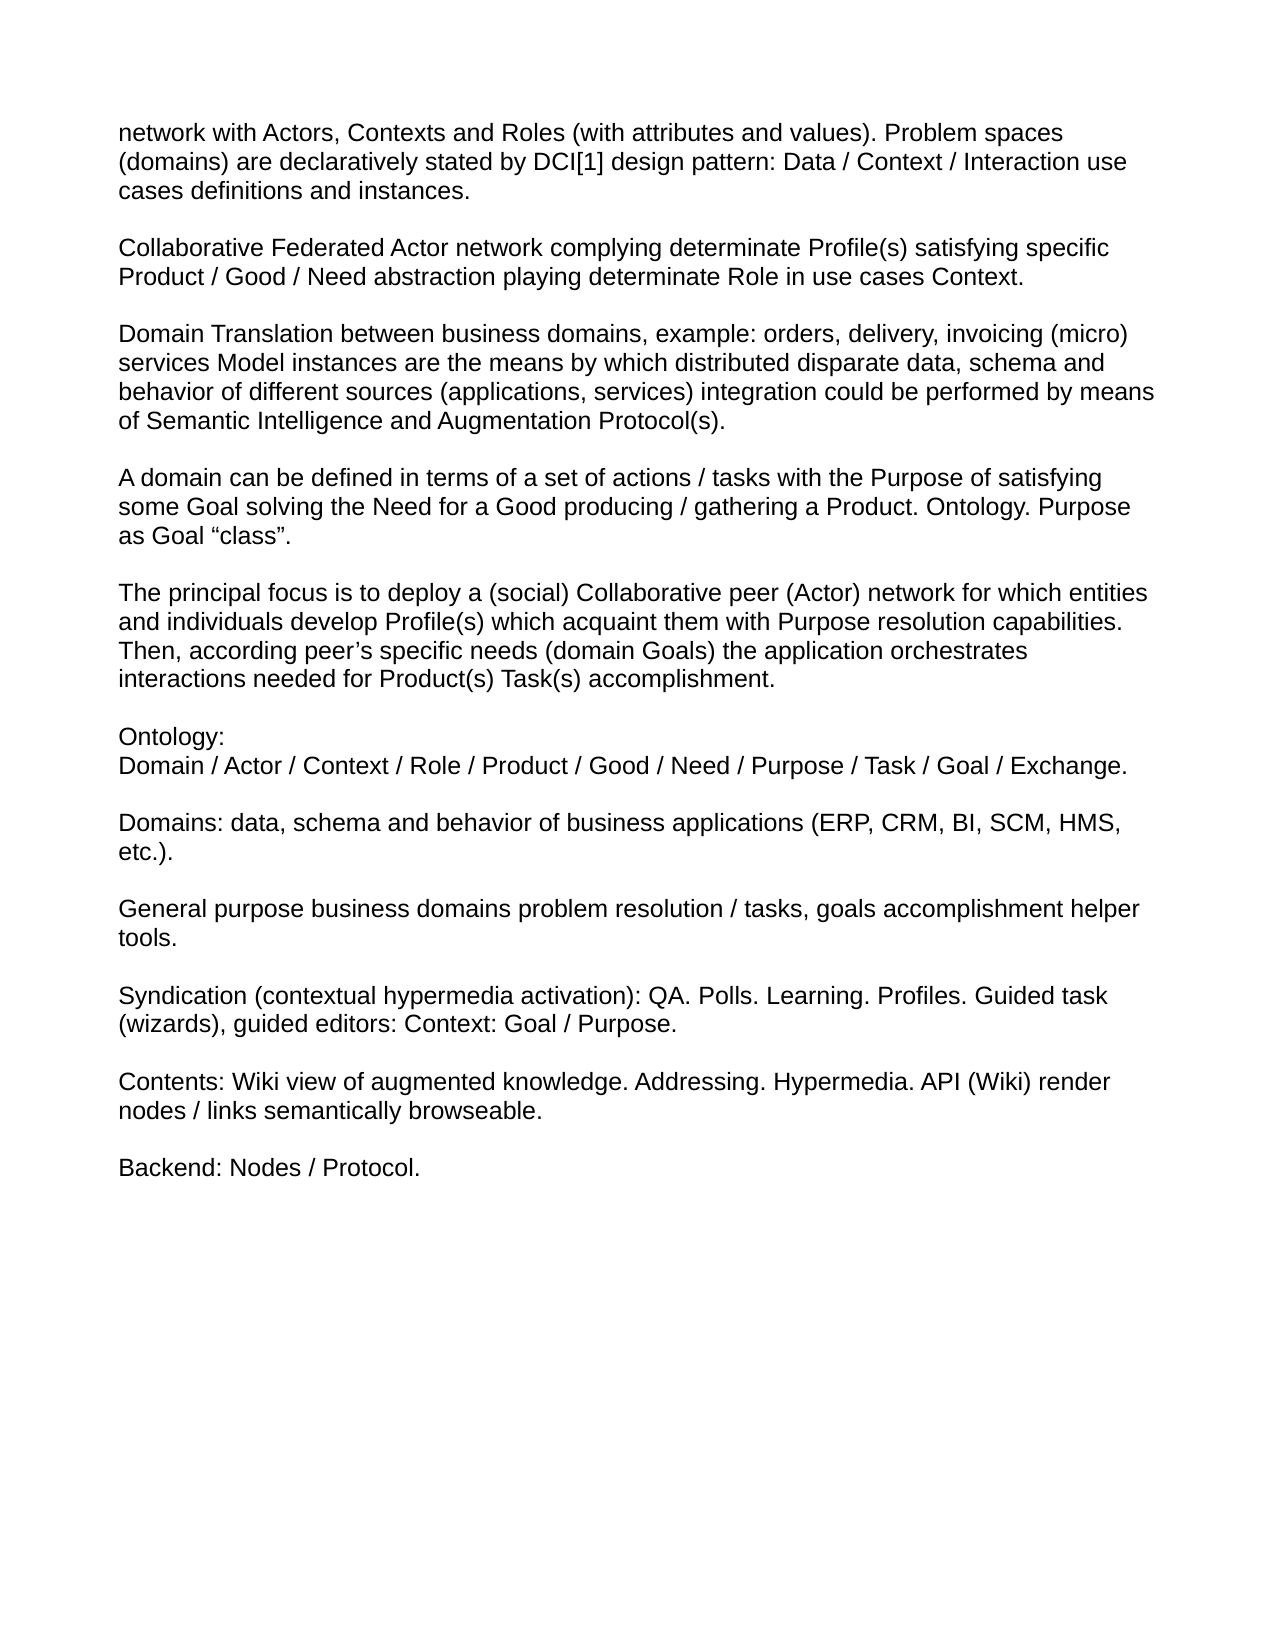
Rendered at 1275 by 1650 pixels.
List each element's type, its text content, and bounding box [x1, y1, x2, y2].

text General purpose business domains problem resolution / tasks, goals accomplishment helper tools. [118, 894, 1157, 952]
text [118, 118, 1157, 549]
text Contents: Wiki view of augmented knowledge. Addressing. Hypermedia. API (Wiki) render nodes / links semantically browseable. [118, 1067, 1157, 1124]
text The principal focus is to deploy a (social) Collaborative peer (Actor) network for which entities and individuals develop Profile(s) which acquaint them with Purpose resolution capabilities. Then, according peer’s specific needs (domain Goals) the application orchestrates interactions needed for Product(s) Task(s) accomplishment. [118, 578, 1157, 693]
text Domain / Actor / Context / Role / Product / Good / Need / Purpose / Task / Goal / Exchange. [118, 751, 1157, 779]
text Backend: Nodes / Protocol. [118, 1153, 1157, 1182]
text Syndication (contextual hypermedia activation): QA. Polls. Learning. Profiles. Guided task (wizards), guided editors: Context: Goal / Purpose. [118, 981, 1157, 1038]
text Domains: data, schema and behavior of business applications (ERP, CRM, BI, SCM, HMS, etc.). [118, 808, 1157, 866]
text Ontology: [118, 722, 1157, 751]
